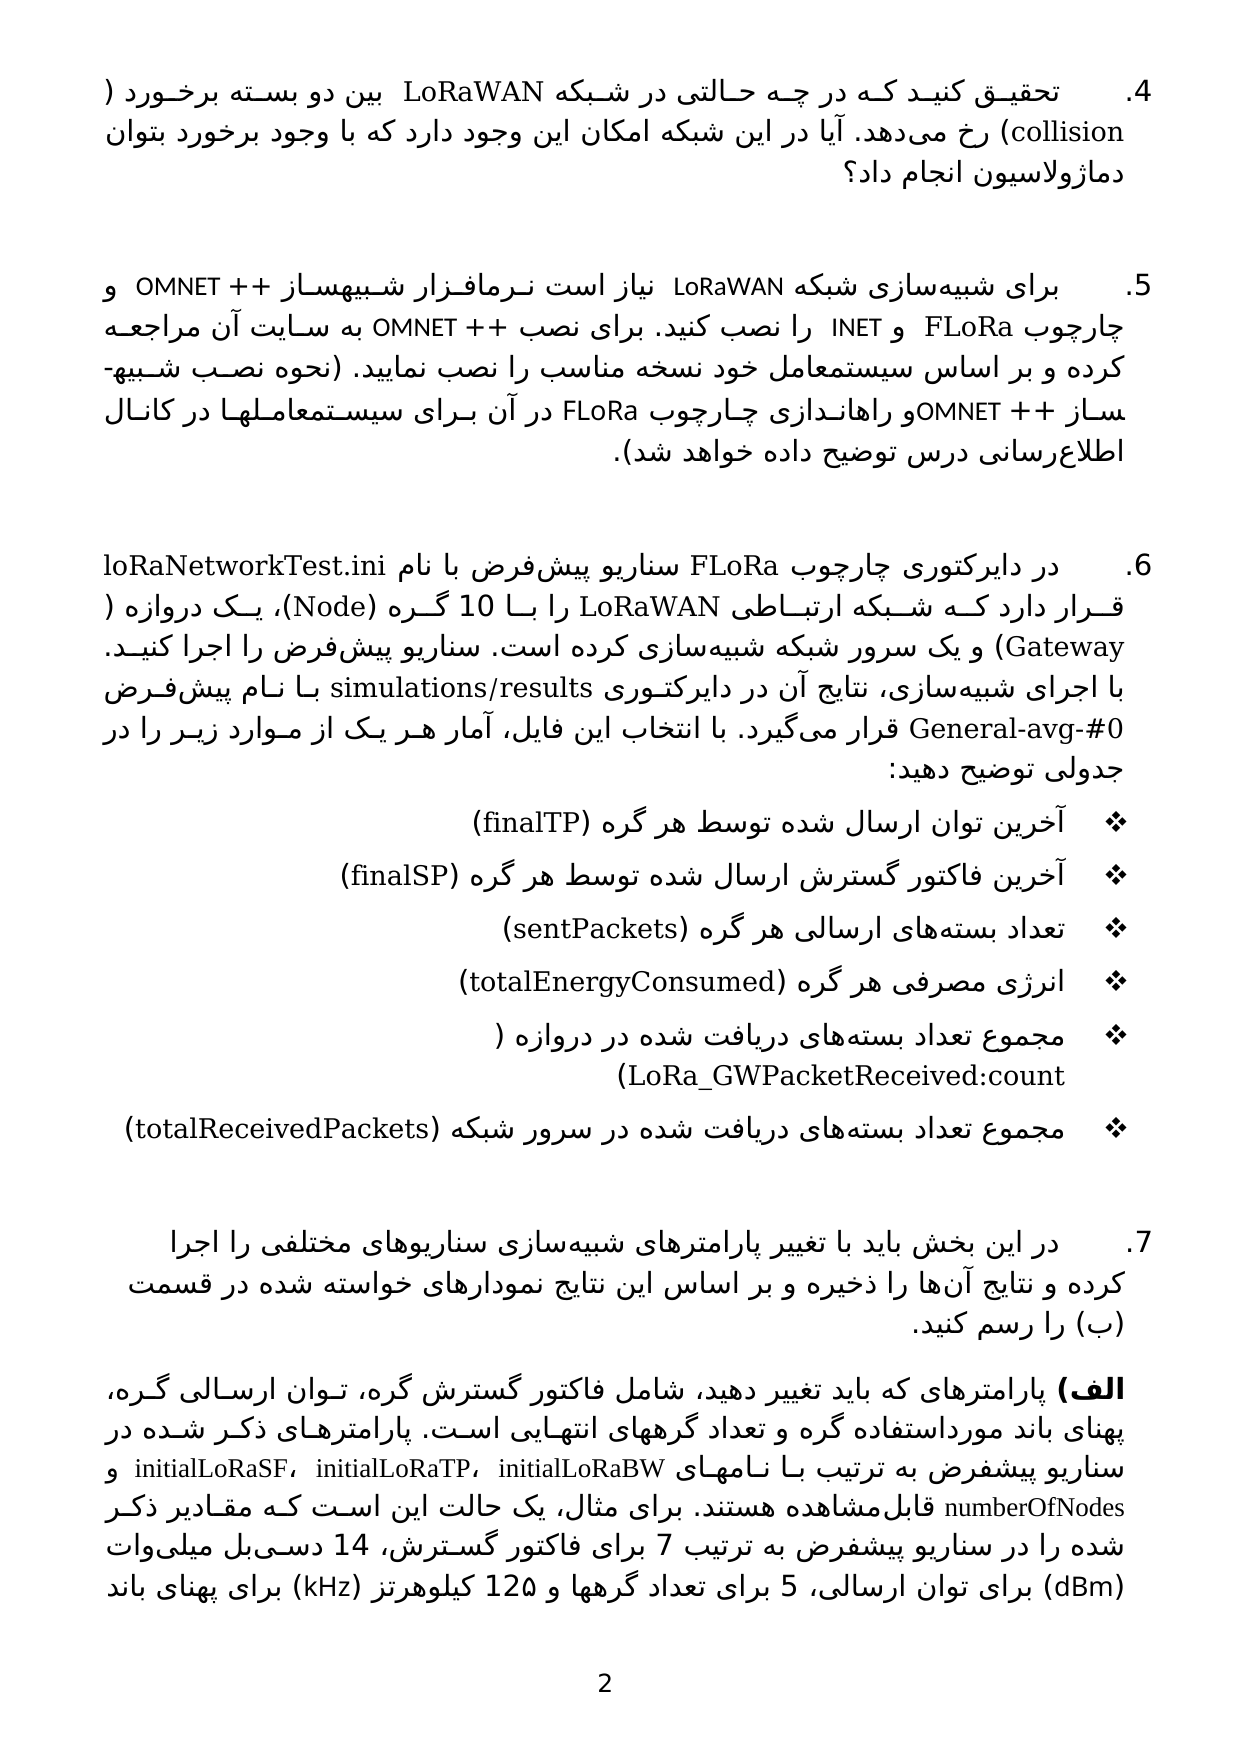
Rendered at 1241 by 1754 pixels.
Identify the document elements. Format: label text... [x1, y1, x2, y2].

list در دایرکتوری چارچوب FLoRa سناریو پیش‌فرض با نام loRaNetworkTest.ini قرار دارد که شبکه ارتباطی LoRaWAN را با 10 گره (Node)، یک دروازه (Gateway) و یک سرور شبکه شبیه‌سازی کرده است. سناریو پیش‌فرض را اجرا کنید. با اجرای شبیه‌سازی، نتایج آن در دایرکتوری simulations/results با نام پیش‌فرض General-avg-#0 قرار می‌گیرد. با انتخاب این فایل، آمار هر یک از موارد زیر را در جدولی توضیح دهید: [103, 548, 1124, 786]
list مجموع تعداد بسته‌های دریافت شده در دروازه (LoRa_GWPacketReceived:count) [103, 1018, 1103, 1093]
list آخرین فاکتور گسترش ارسال شده توسط هر گره (finalSP) [103, 858, 1103, 892]
list در این بخش باید با تغییر پارامترهای شبیه‌سازی سناریوهای مختلفی را اجرا کرده و نتایج آن‌ها را ذخیره و بر اساس این نتایج نمودارهای خواسته شده در قسمت (ب) را رسم کنید. [103, 1225, 1125, 1341]
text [106, 1372, 1125, 1604]
list انرژی مصرفی هر گره (totalEnergyConsumed) [103, 965, 1103, 999]
list مجموع تعداد بسته‌های دریافت شده در سرور شبکه (totalReceivedPackets) [103, 1112, 1103, 1146]
list تعداد بسته‌های ارسالی هر گره (sentPackets) [103, 911, 1103, 945]
list تحقیق کنید که در چه حالتی در شبکه LoRaWAN بین دو بسته برخورد (collision) رخ می‌دهد. آیا در این شبکه امکان این وجود دارد که با وجود برخورد بتوان دماژولاسیون انجام داد؟ [103, 74, 1124, 189]
list برای شبیه‌سازی شبکه LoRaWAN نیاز است نرمافزار شبیهساز ++ OMNET و چارچوب FLoRa و INET را نصب کنید. برای نصب ++ OMNET به سایت آن مراجعه کرده و بر اساس سیستمعامل خود نسخه مناسب را نصب نمایید. (نحوه نصب شبیهساز ++ OMNETو راهاندازی چارچوب FLoRa در آن برای سیستمعاملها در کانال اطلاع‌رسانی درس توضیح داده خواهد شد). [103, 269, 1124, 469]
list آخرین توان ارسال شده توسط هر گره (finalTP) [103, 805, 1103, 839]
